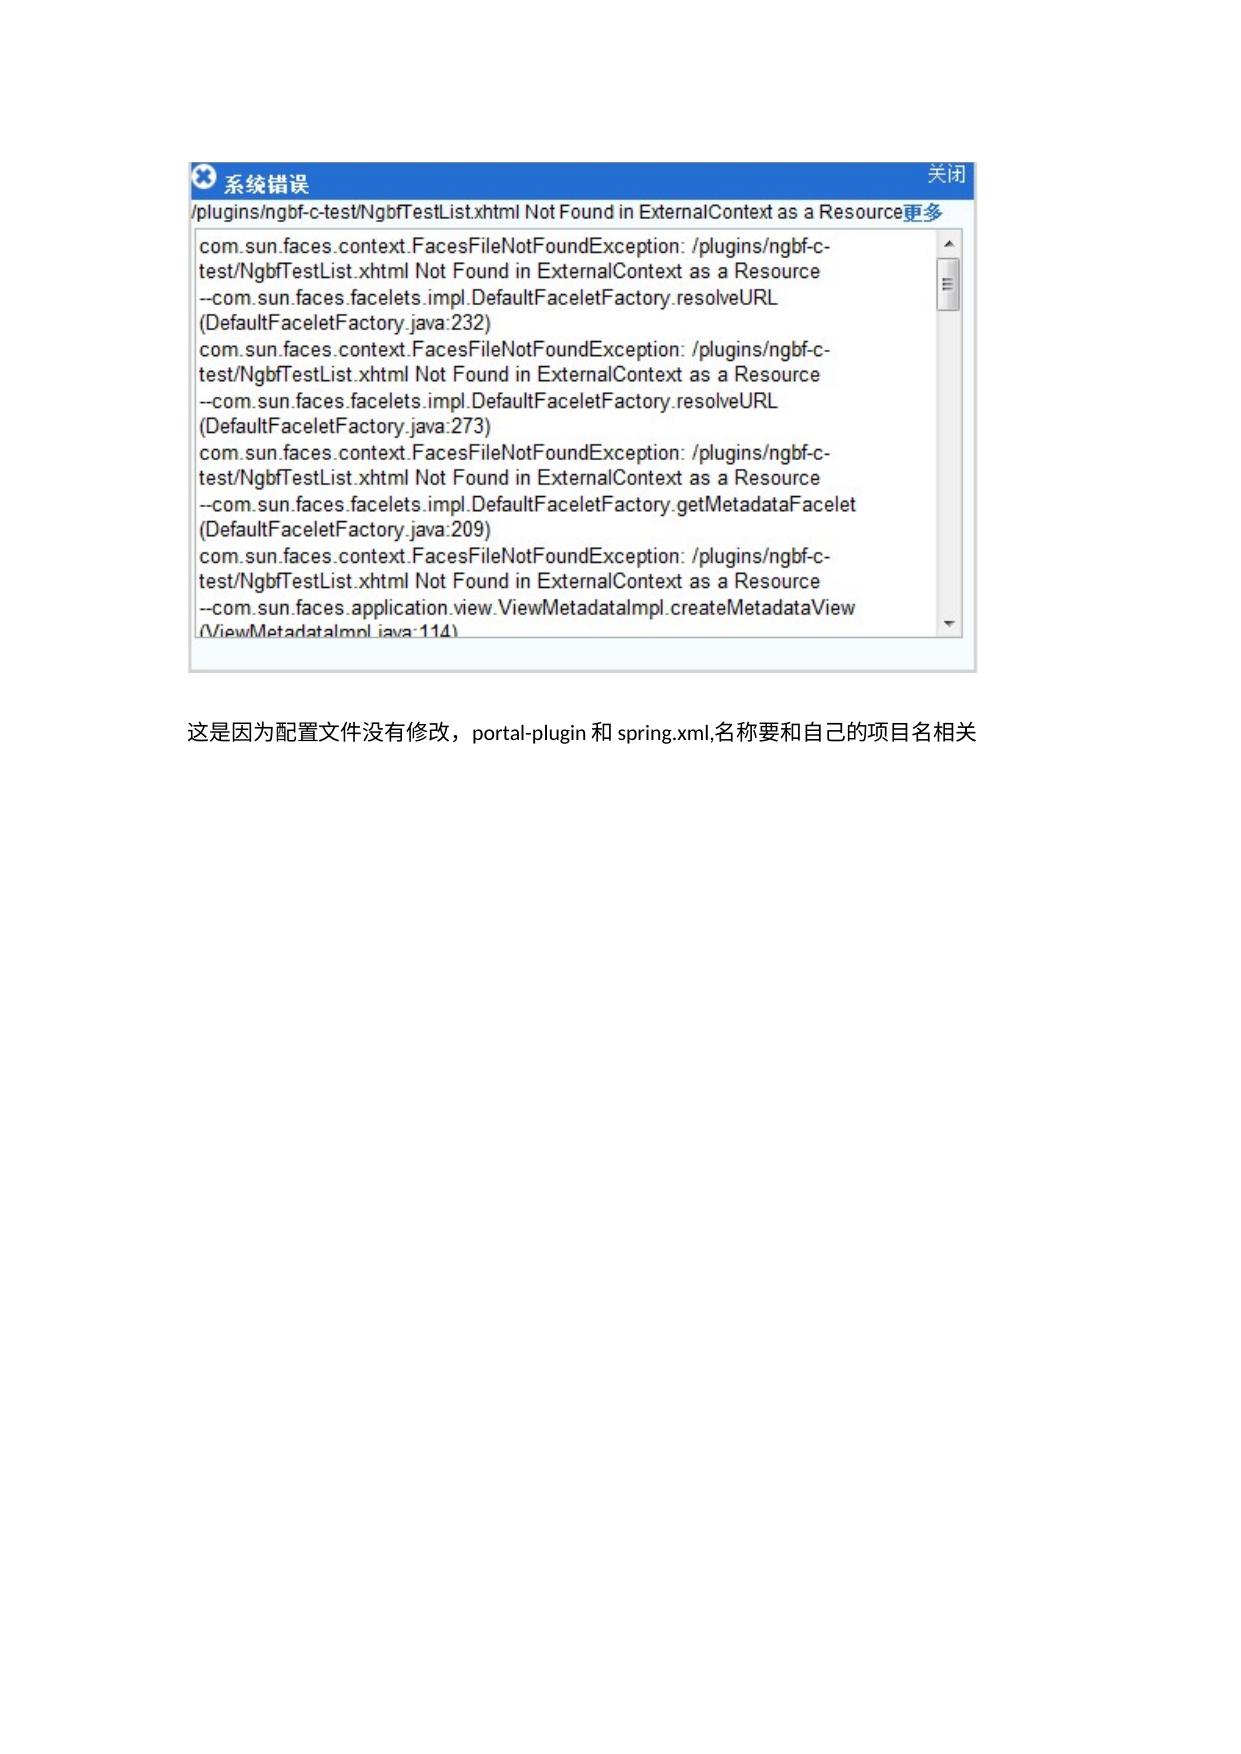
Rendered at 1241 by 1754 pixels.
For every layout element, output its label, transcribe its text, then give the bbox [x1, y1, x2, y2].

text 这是因为配置文件没有修改，portal-plugin和spring.xml,名称要和自己的项目名相关 [187, 714, 1053, 747]
picture [187, 162, 982, 673]
